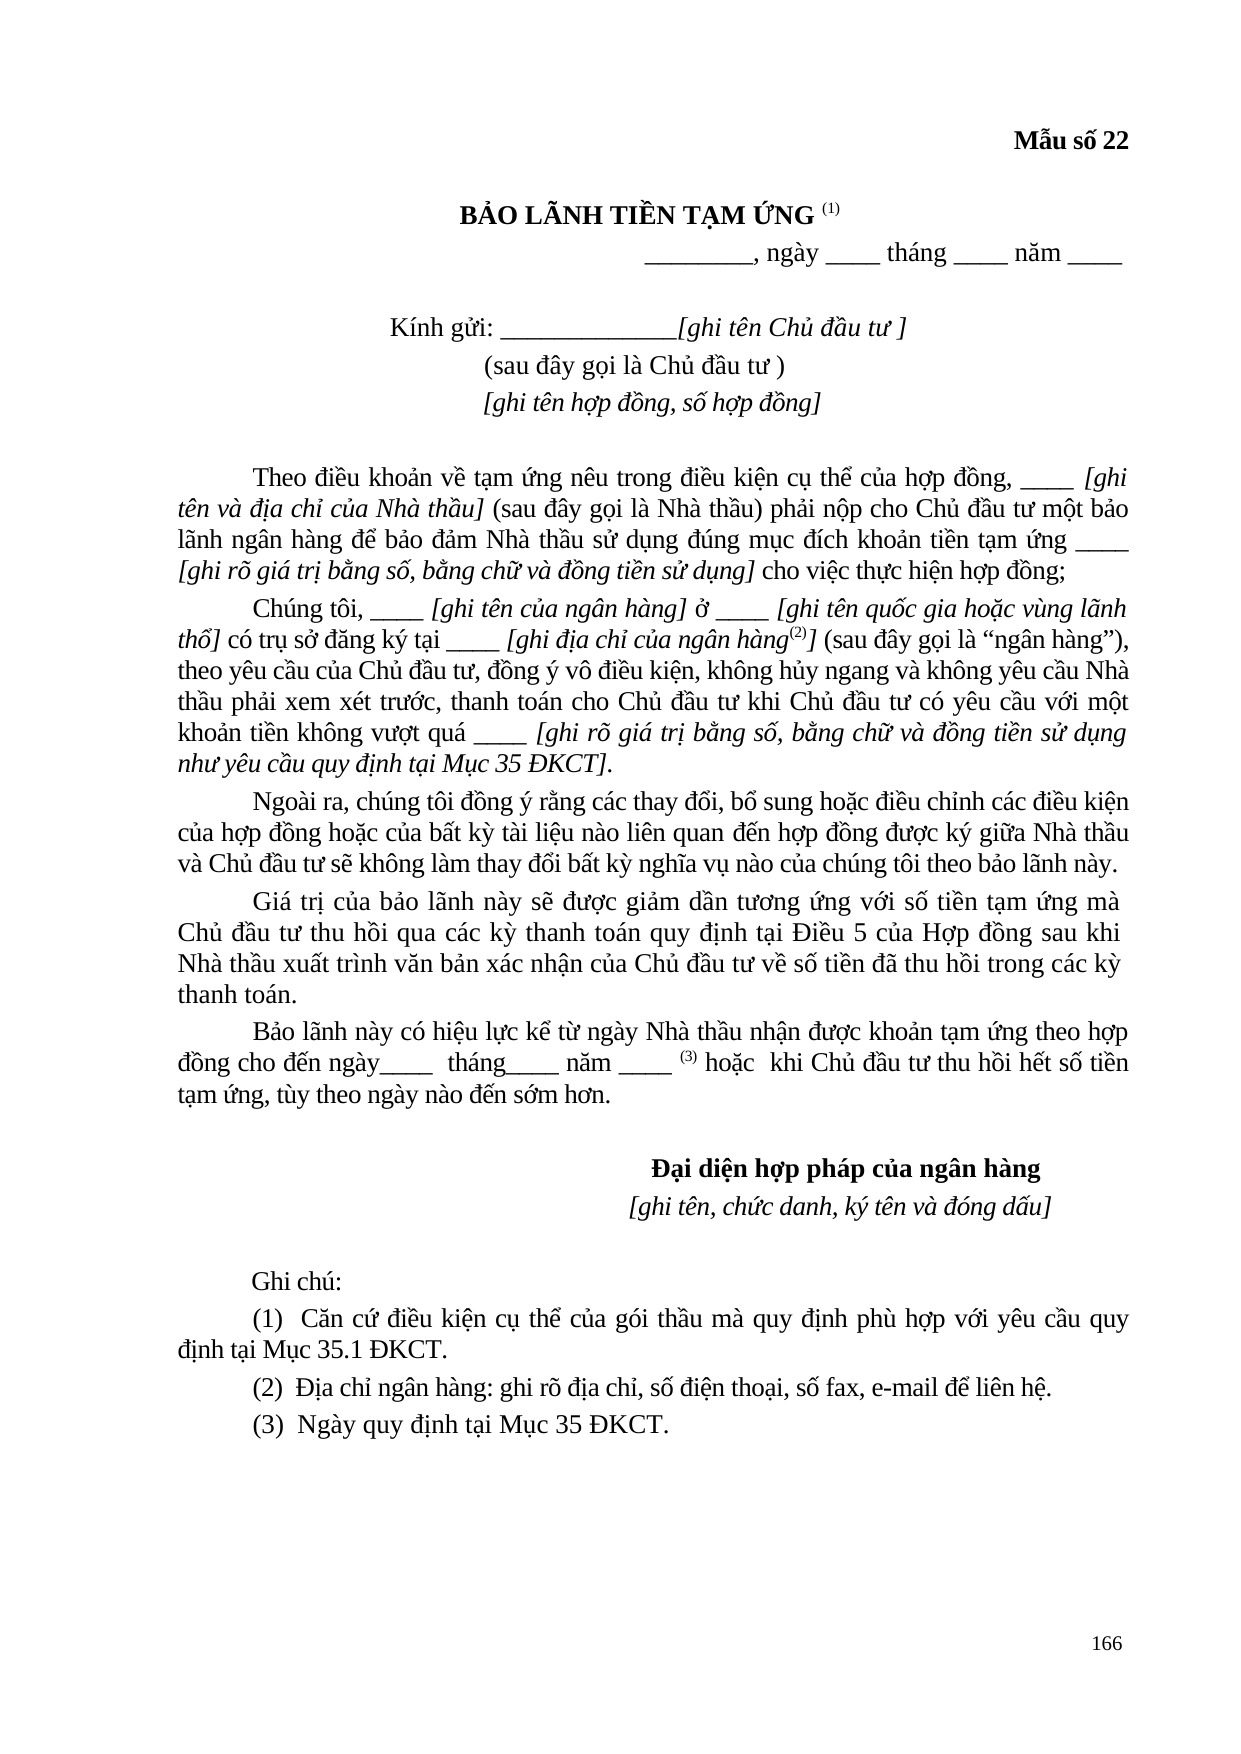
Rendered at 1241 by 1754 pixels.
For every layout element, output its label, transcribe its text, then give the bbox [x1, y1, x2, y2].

text Ghi chú: [177, 1265, 1129, 1296]
text Theo điều khoản về tạm ứng nêu trong điều kiện cụ thể của hợp đồng, ____ [ghi tên và địa chỉ của Nhà thầu] (sau đây gọi là Nhà thầu) phải nộp cho Chủ đầu tư một bảo lãnh ngân hàng để bảo đảm Nhà thầu sử dụng đúng mục đích khoản tiền tạm ứng ____ [ghi rõ giá trị bằng số, bằng chữ và đồng tiền sử dụng] cho việc thực hiện hợp đồng; [177, 461, 1129, 586]
text (2) Địa chỉ ngân hàng: ghi rõ địa chỉ, số điện thoại, số fax, e-mail để liên hệ. [177, 1371, 1129, 1402]
text Giá trị của bảo lãnh này sẽ được giảm dần tương ứng với số tiền tạm ứng mà Chủ đầu tư thu hồi qua các kỳ thanh toán quy định tại Điều 5 của Hợp đồng sau khi Nhà thầu xuất trình văn bản xác nhận của Chủ đầu tư về số tiền đã thu hồi trong các kỳ thanh toán. [177, 884, 1122, 1009]
text Chúng tôi, ____ [ghi tên của ngân hàng] ở ____ [ghi tên quốc gia hoặc vùng lãnh thổ] có trụ sở đăng ký tại ____ [ghi địa chỉ của ngân hàng(2)] (sau đây gọi là “ngân hàng”), theo yêu cầu của Chủ đầu tư, đồng ý vô điều kiện, không hủy ngang và không yêu cầu Nhà thầu phải xem xét trước, thanh toán cho Chủ đầu tư khi Chủ đầu tư có yêu cầu với một khoản tiền không vượt quá ____ [ghi rõ giá trị bằng số, bằng chữ và đồng tiền sử dụng như yêu cầu quy định tại Mục 35 ĐKCT]. [177, 592, 1129, 779]
text (3) Ngày quy định tại Mục 35 ĐKCT. [177, 1408, 1122, 1439]
text Đại diện hợp pháp của ngân hàng [177, 1152, 1122, 1184]
text ________, ngày ____ tháng ____ năm ____ [177, 237, 1122, 268]
text [ghi tên, chức danh, ký tên và đóng dấu] [177, 1190, 1129, 1221]
text BẢO LÃNH TIỀN TẠM ỨNG (1) [177, 199, 1122, 230]
text (sau đây gọi là Chủ đầu tư ) [177, 349, 1122, 380]
text Mẫu số 22 [177, 124, 1129, 156]
text [ghi tên hợp đồng, số hợp đồng] [177, 386, 1129, 417]
text Ngoài ra, chúng tôi đồng ý rằng các thay đổi, bổ sung hoặc điều chỉnh các điều kiện của hợp đồng hoặc của bất kỳ tài liệu nào liên quan đến hợp đồng được ký giữa Nhà thầu và Chủ đầu tư sẽ không làm thay đổi bất kỳ nghĩa vụ nào của chúng tôi theo bảo lãnh này. [177, 785, 1129, 878]
text Kính gửi: _____________[ghi tên Chủ đầu tư ] [177, 311, 1122, 342]
text (1) Căn cứ điều kiện cụ thể của gói thầu mà quy định phù hợp với yêu cầu quy định tại Mục 35.1 ĐKCT. [177, 1302, 1129, 1364]
text Bảo lãnh này có hiệu lực kể từ ngày Nhà thầu nhận được khoản tạm ứng theo hợp đồng cho đến ngày____ tháng____ năm ____ (3) hoặc khi Chủ đầu tư thu hồi hết số tiền tạm ứng, tùy theo ngày nào đến sớm hơn. [177, 1015, 1129, 1109]
